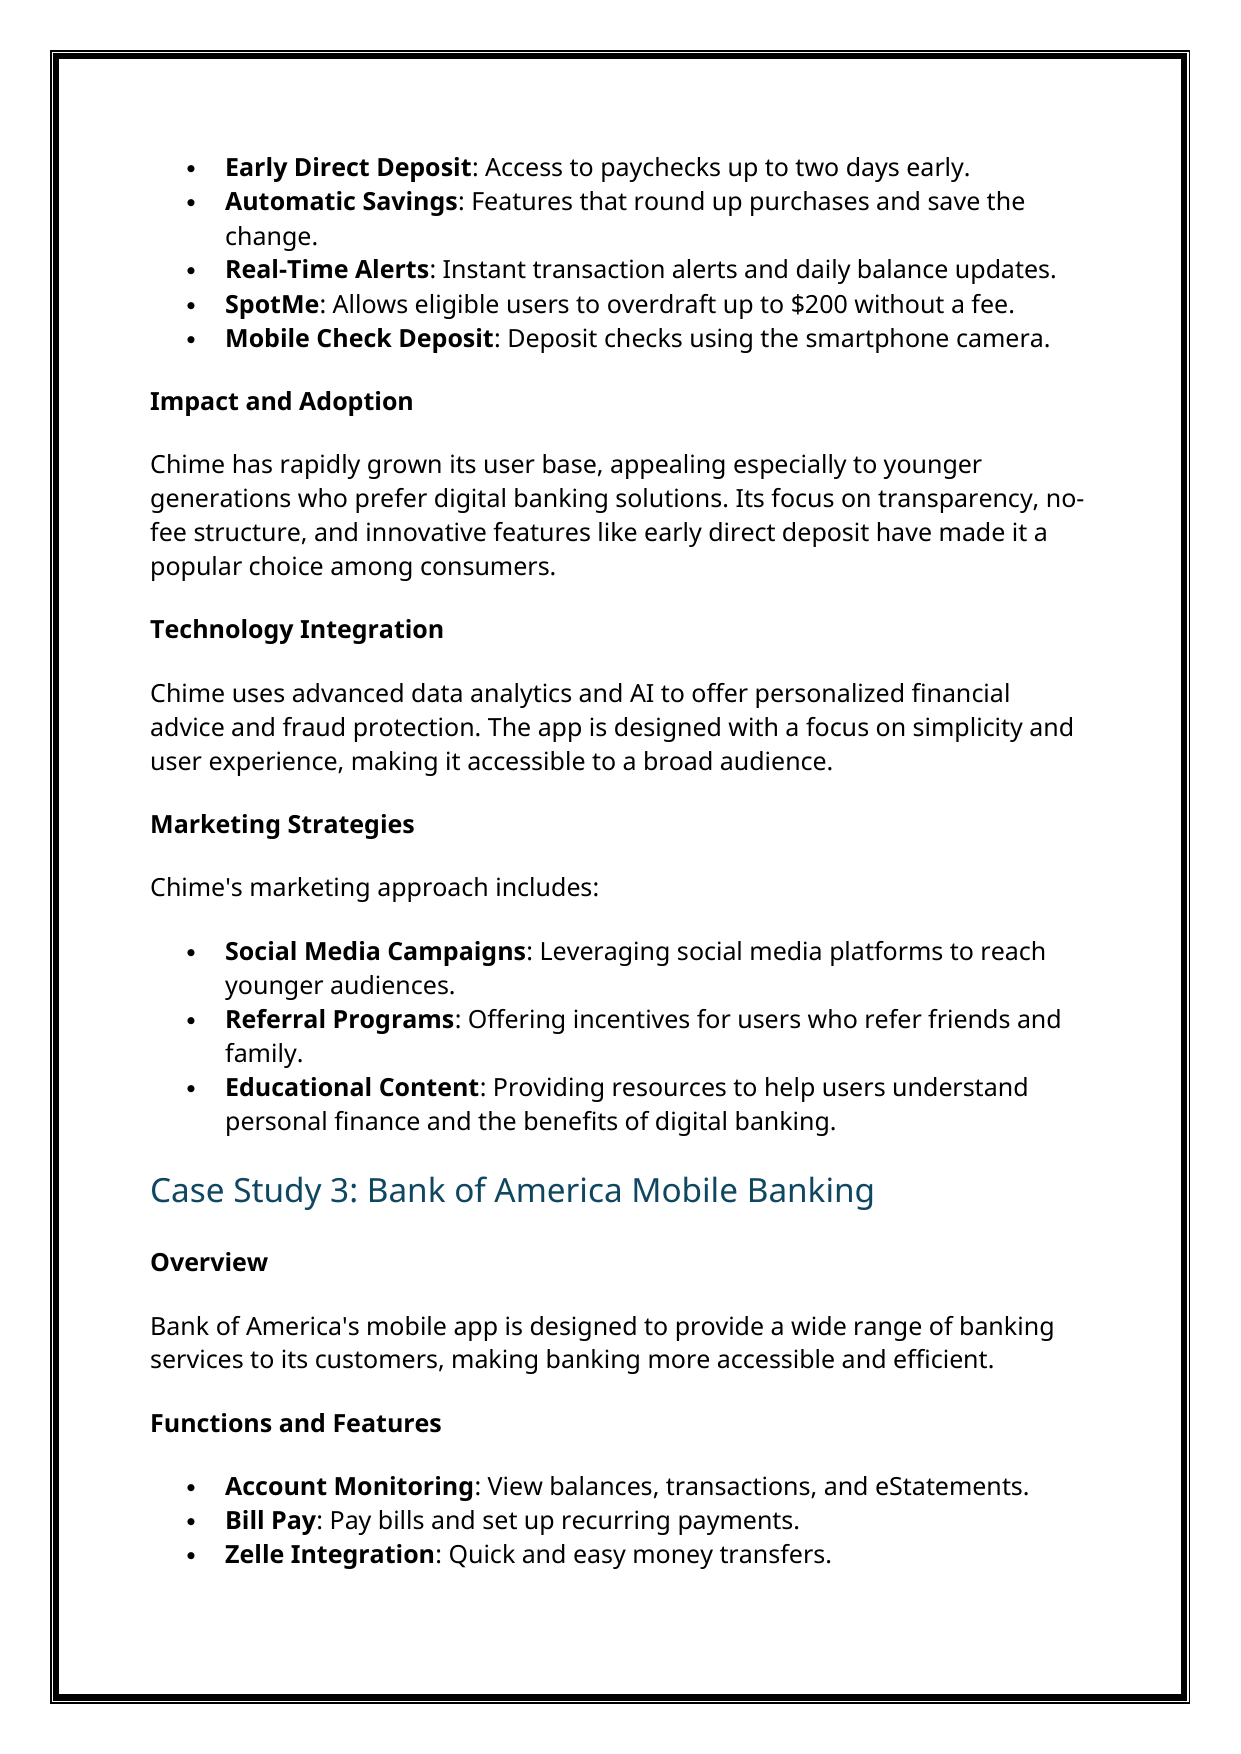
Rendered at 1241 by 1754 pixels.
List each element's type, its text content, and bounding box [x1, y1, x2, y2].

list Automatic Savings: Features that round up purchases and save the change. [187, 184, 1090, 252]
list Referral Programs: Offering incentives for users who refer friends and family. [187, 1001, 1090, 1069]
text Technology Integration [150, 612, 1090, 646]
text Chime has rapidly grown its user base, appealing especially to younger generations who prefer digital banking solutions. Its focus on transparency, no-fee structure, and innovative features like early direct deposit have made it a popular choice among consumers. [150, 447, 1090, 583]
text Chime's marketing approach includes: [150, 870, 1090, 904]
list Zelle Integration: Quick and easy money transfers. [187, 1537, 1090, 1571]
subtitle Case Study 3: Bank of America Mobile Banking [150, 1167, 1090, 1212]
list Educational Content: Providing resources to help users understand personal finance and the benefits of digital banking. [187, 1069, 1090, 1138]
list Early Direct Deposit: Access to paychecks up to two days early. [187, 150, 1090, 184]
text Bank of America's mobile app is designed to provide a wide range of banking services to its customers, making banking more accessible and efficient. [150, 1308, 1090, 1376]
text Marketing Strategies [150, 807, 1090, 841]
text Overview [150, 1245, 1090, 1279]
list SpotMe: Allows eligible users to overdraft up to $200 without a fee. [187, 286, 1090, 320]
text Functions and Features [150, 1405, 1090, 1439]
text Impact and Adoption [150, 383, 1090, 418]
list Mobile Check Deposit: Deposit checks using the smartphone camera. [187, 320, 1090, 354]
list Bill Pay: Pay bills and set up recurring payments. [187, 1503, 1090, 1537]
list Real-Time Alerts: Instant transaction alerts and daily balance updates. [187, 252, 1090, 286]
list Account Monitoring: View balances, transactions, and eStatements. [187, 1469, 1090, 1503]
list Social Media Campaigns: Leveraging social media platforms to reach younger audiences. [187, 933, 1090, 1001]
text Chime uses advanced data analytics and AI to offer personalized financial advice and fraud protection. The app is designed with a focus on simplicity and user experience, making it accessible to a broad audience. [150, 675, 1090, 778]
